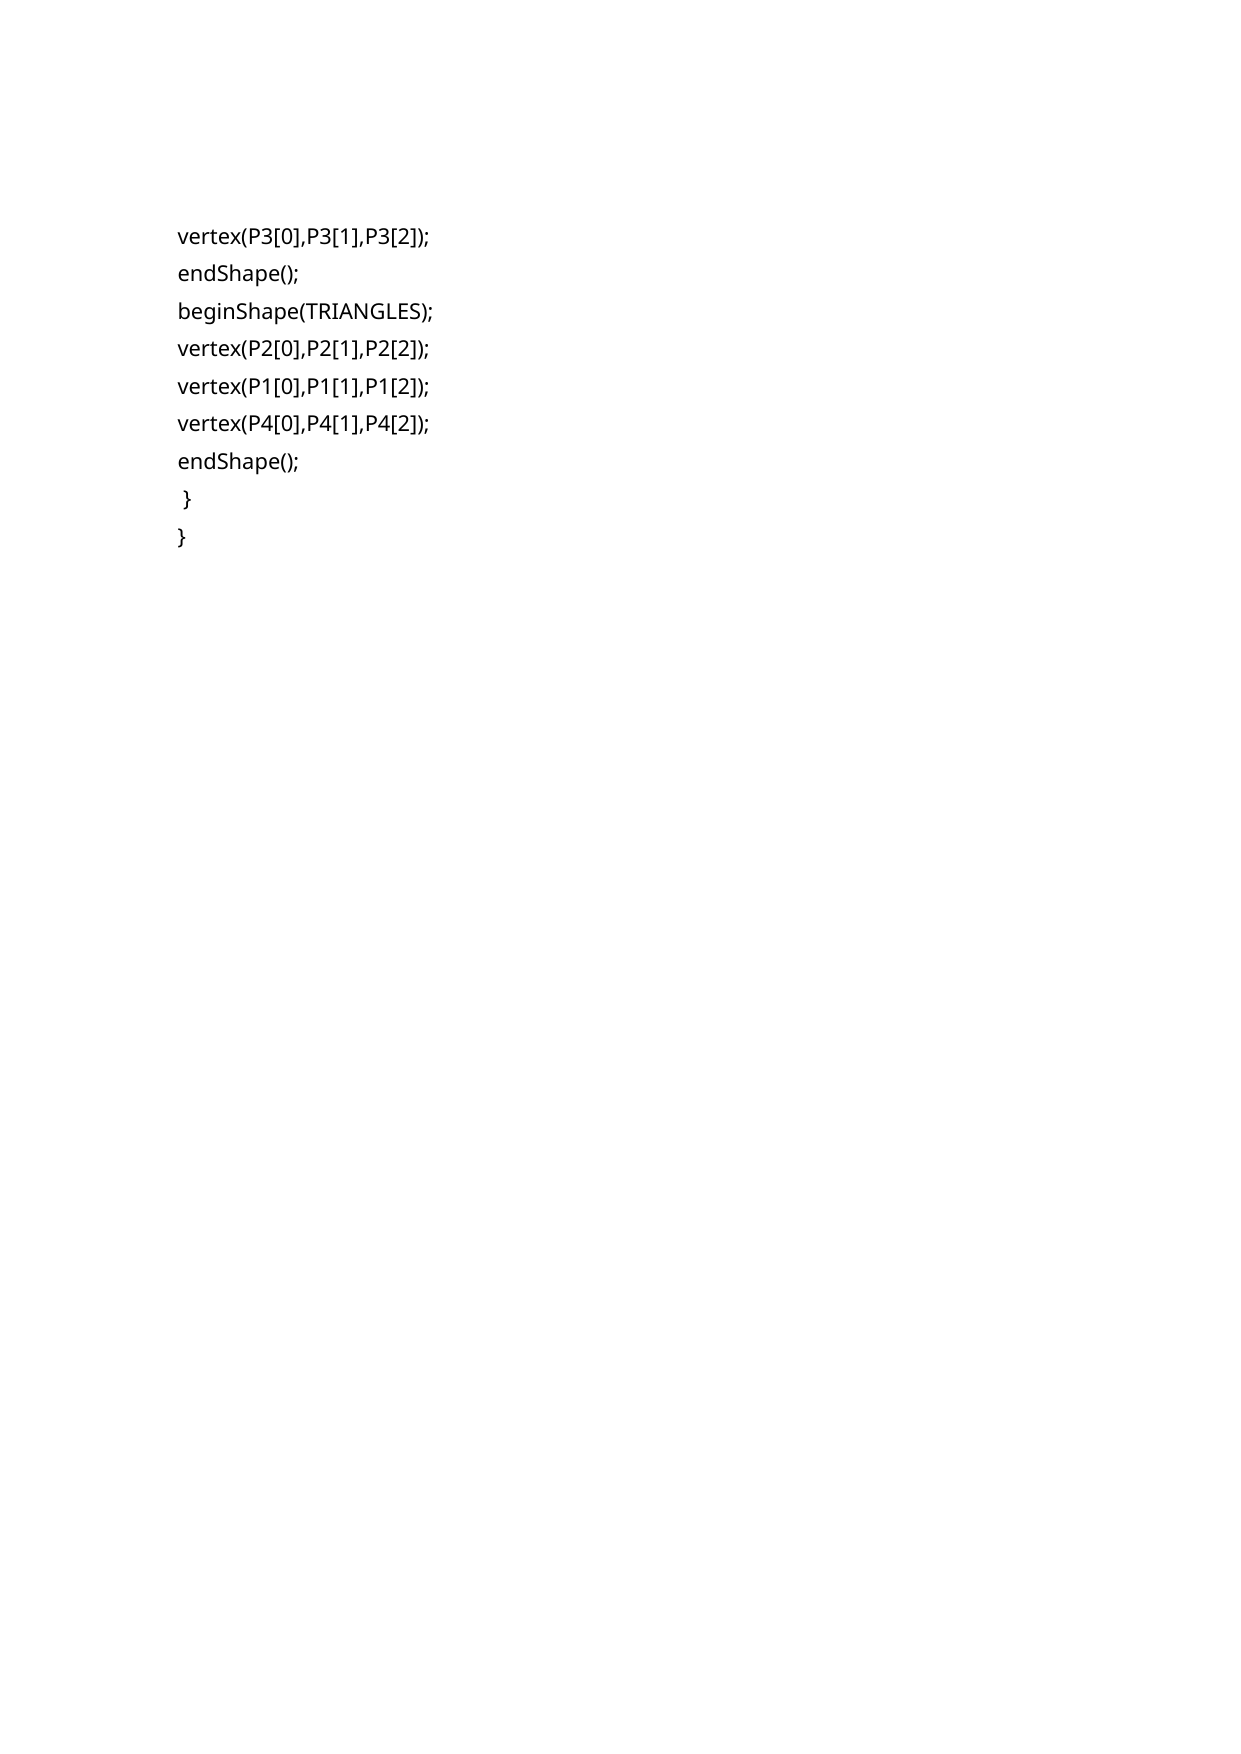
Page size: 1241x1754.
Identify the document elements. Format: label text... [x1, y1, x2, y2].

text vertex(P4[0],P4[1],P4[2]); [177, 404, 1063, 442]
text vertex(P1[0],P1[1],P1[2]); [177, 367, 1063, 404]
text endShape(); [177, 254, 1063, 292]
text vertex(P2[0],P2[1],P2[2]); [177, 329, 1063, 367]
text } [177, 479, 1063, 517]
text endShape(); [177, 442, 1063, 479]
text vertex(P3[0],P3[1],P3[2]); [177, 217, 1063, 254]
text } [177, 517, 1063, 554]
text beginShape(TRIANGLES); [177, 292, 1063, 329]
